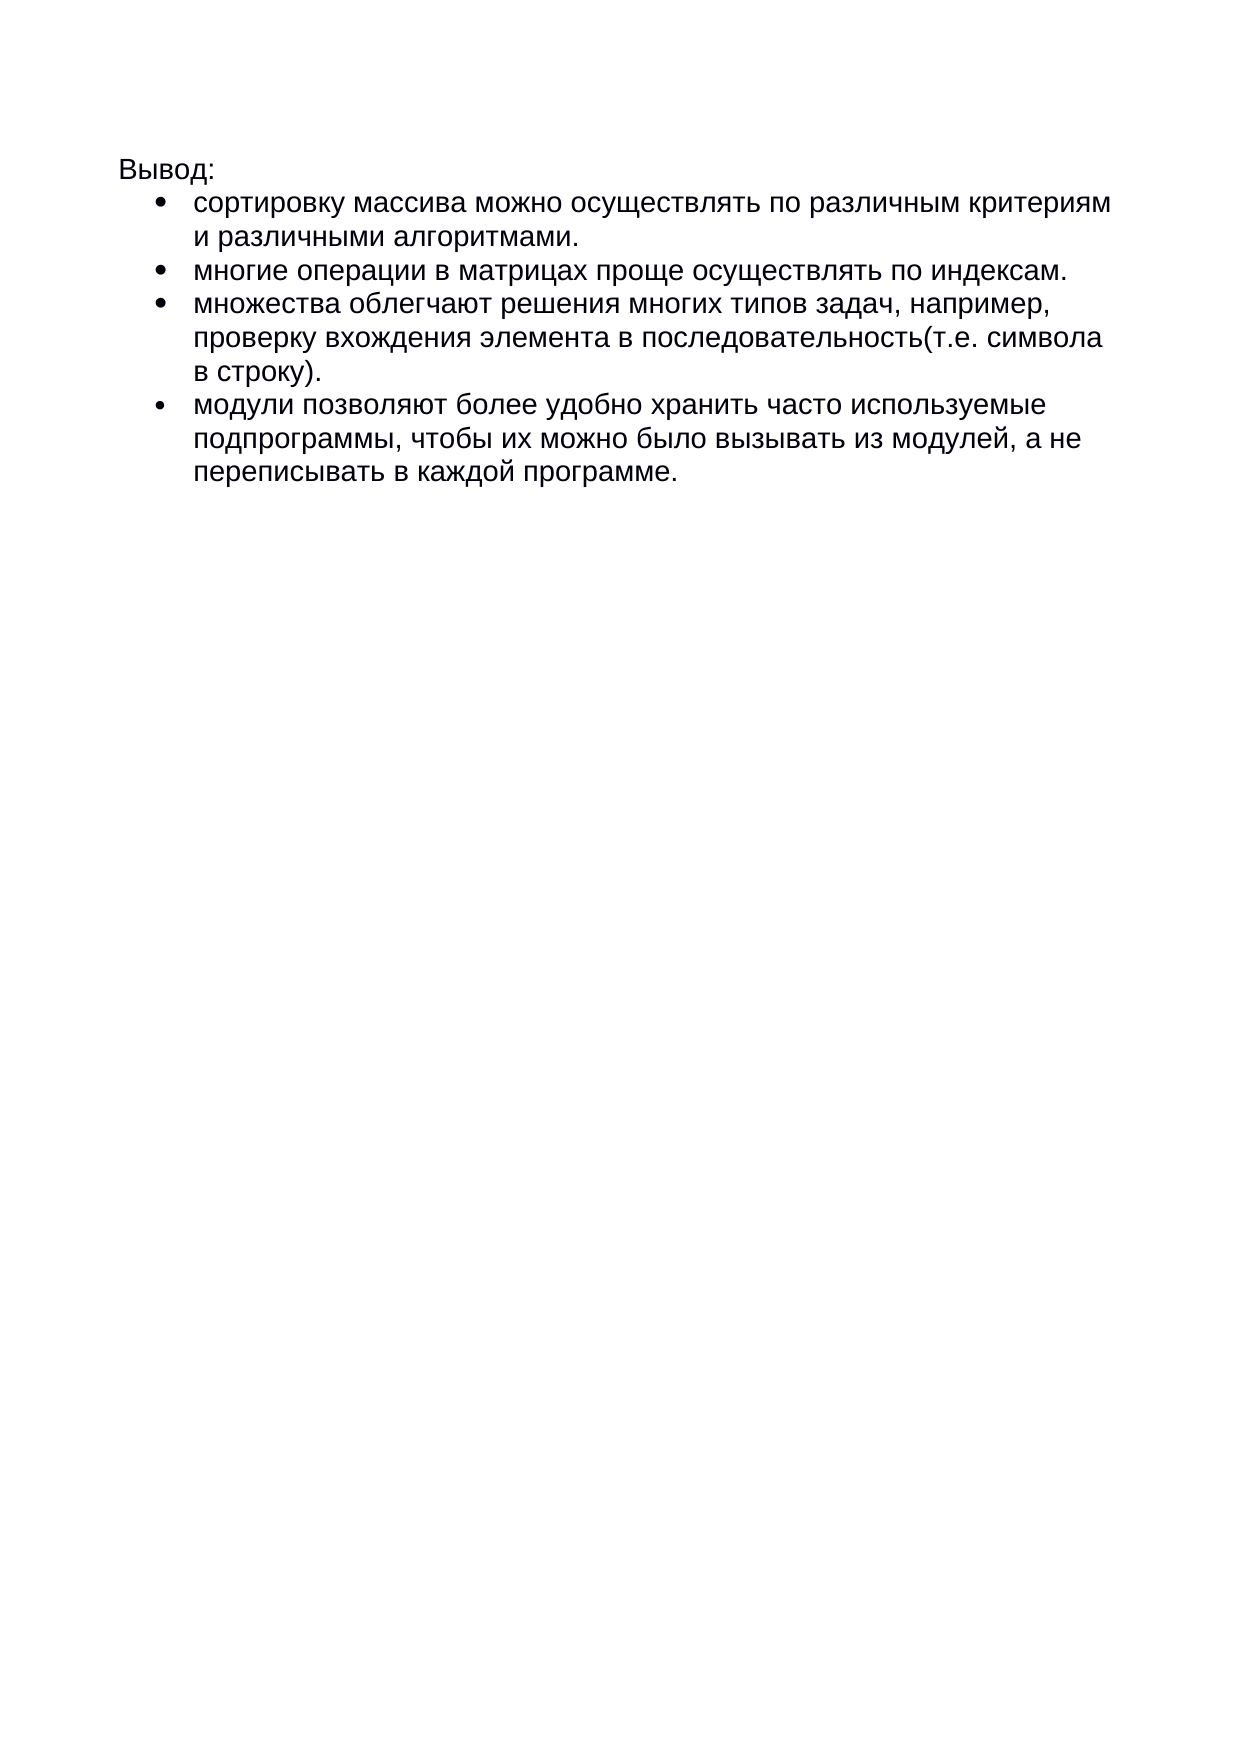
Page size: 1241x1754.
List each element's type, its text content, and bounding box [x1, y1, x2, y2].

list множества облегчают решения многих типов задач, например, проверку вхождения элемента в последовательность(т.е. символа в строку). [156, 286, 1122, 387]
list многие операции в матрицах проще осуществлять по индексам. [156, 252, 1122, 286]
list модули позволяют более удобно хранить часто используемые подпрограммы, чтобы их можно было вызывать из модулей, а не переписывать в каждой программе. [156, 387, 1122, 488]
text Вывод: [118, 152, 1122, 185]
list сортировку массива можно осуществлять по различным критериям и различными алгоритмами. [156, 185, 1122, 252]
